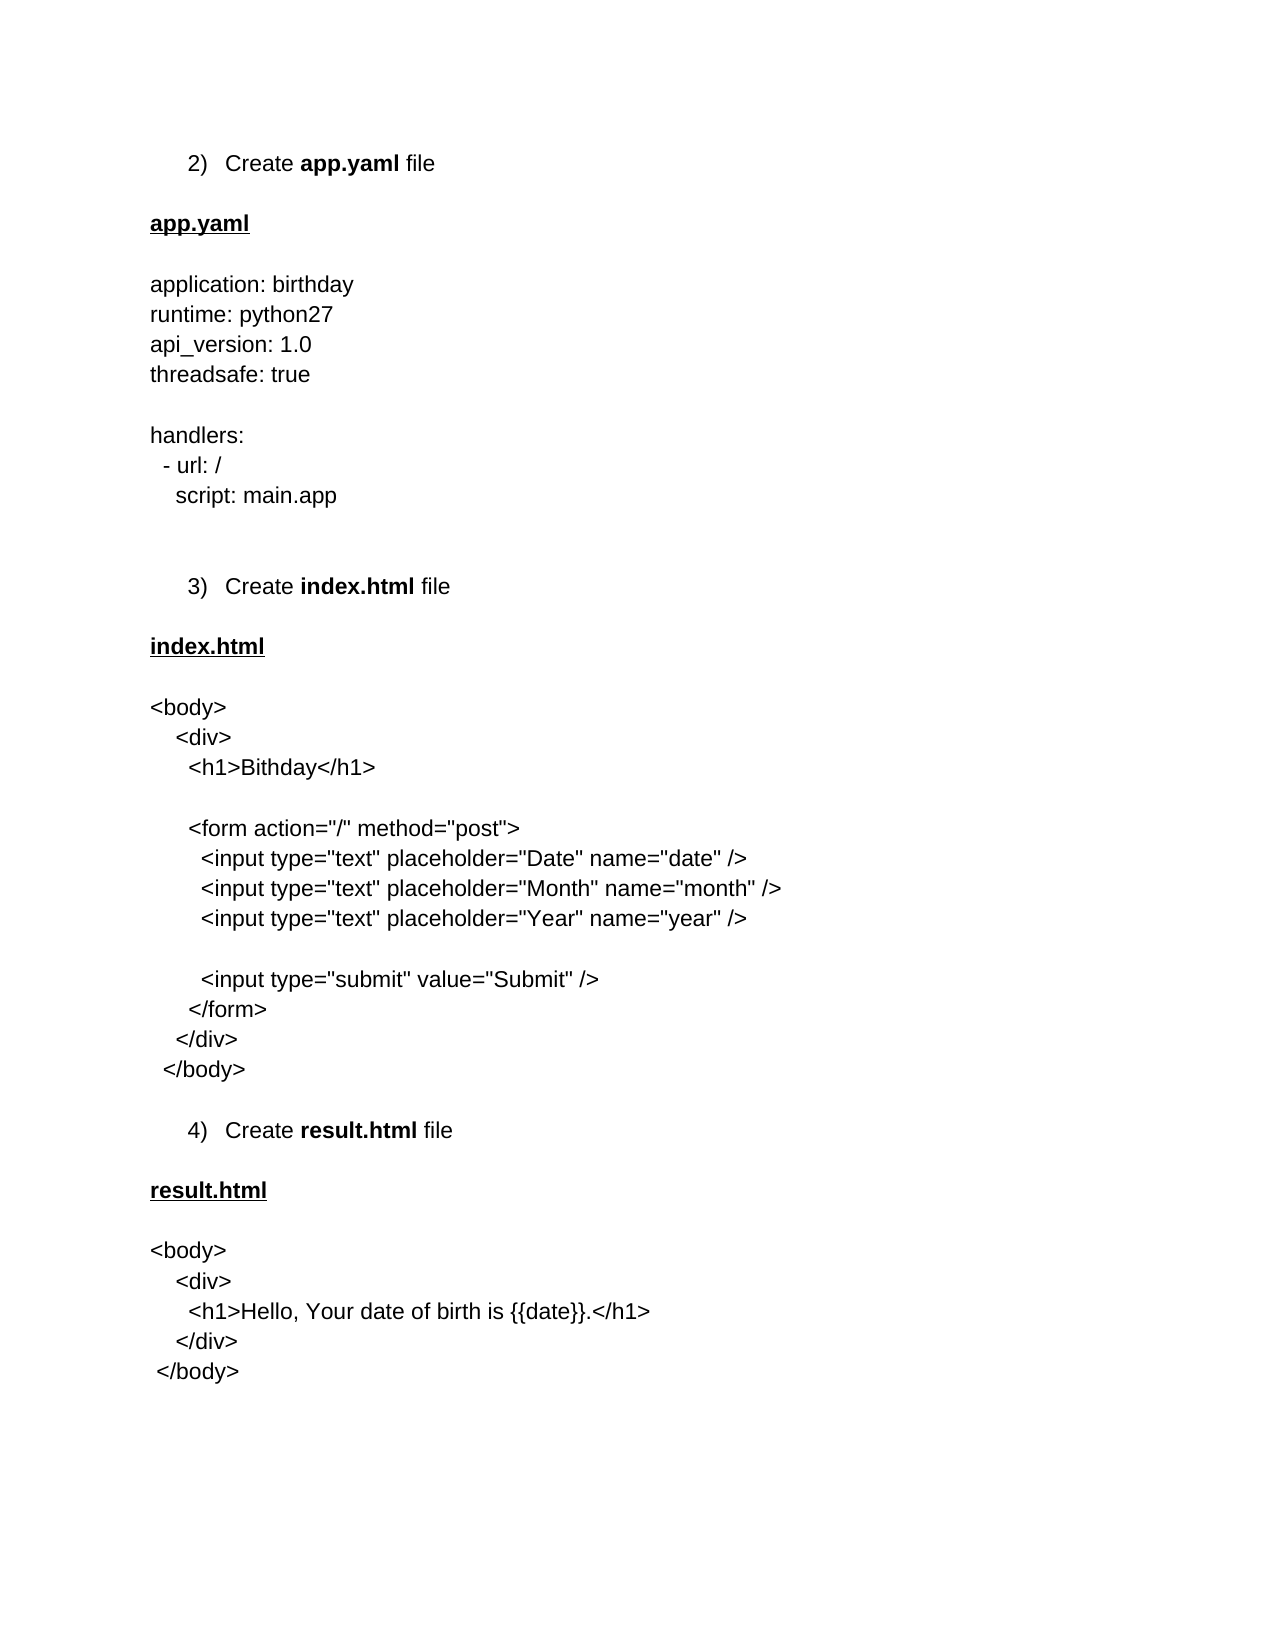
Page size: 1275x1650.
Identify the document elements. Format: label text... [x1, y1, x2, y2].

text <div> [150, 1268, 1125, 1294]
text application: birthday [150, 271, 1125, 297]
text <h1>Hello, Your date of birth is {{date}}.</h1> [150, 1298, 1125, 1324]
text <form action="/" method="post"> [150, 814, 1125, 841]
text - url: / [150, 452, 1125, 478]
text <input type="text" placeholder="Date" name="date" /> [150, 845, 1125, 871]
text </div> [150, 1328, 1125, 1354]
text <body> [150, 694, 1125, 720]
text threadsafe: true [150, 361, 1125, 388]
text <input type="text" placeholder="Month" name="month" /> [150, 875, 1125, 901]
text <input type="text" placeholder="Year" name="year" /> [150, 905, 1125, 932]
text <input type="submit" value="Submit" /> [150, 966, 1125, 992]
text runtime: python27 [150, 301, 1125, 327]
text result.html [150, 1177, 1125, 1203]
text app.yaml [150, 210, 1125, 237]
text </form> [150, 996, 1125, 1022]
text </div> [150, 1026, 1125, 1052]
list Create result.html file [187, 1117, 1125, 1143]
list Create index.html file [187, 573, 1125, 599]
text index.html [150, 633, 1125, 660]
text <body> [150, 1237, 1125, 1264]
text <h1>Bithday</h1> [150, 754, 1125, 781]
text handlers: [150, 422, 1125, 448]
text api_version: 1.0 [150, 331, 1125, 358]
text script: main.app [150, 482, 1125, 509]
list Create app.yaml file [187, 150, 1125, 176]
text </body> [150, 1358, 1125, 1385]
text </body> [150, 1056, 1125, 1083]
text <div> [150, 724, 1125, 750]
